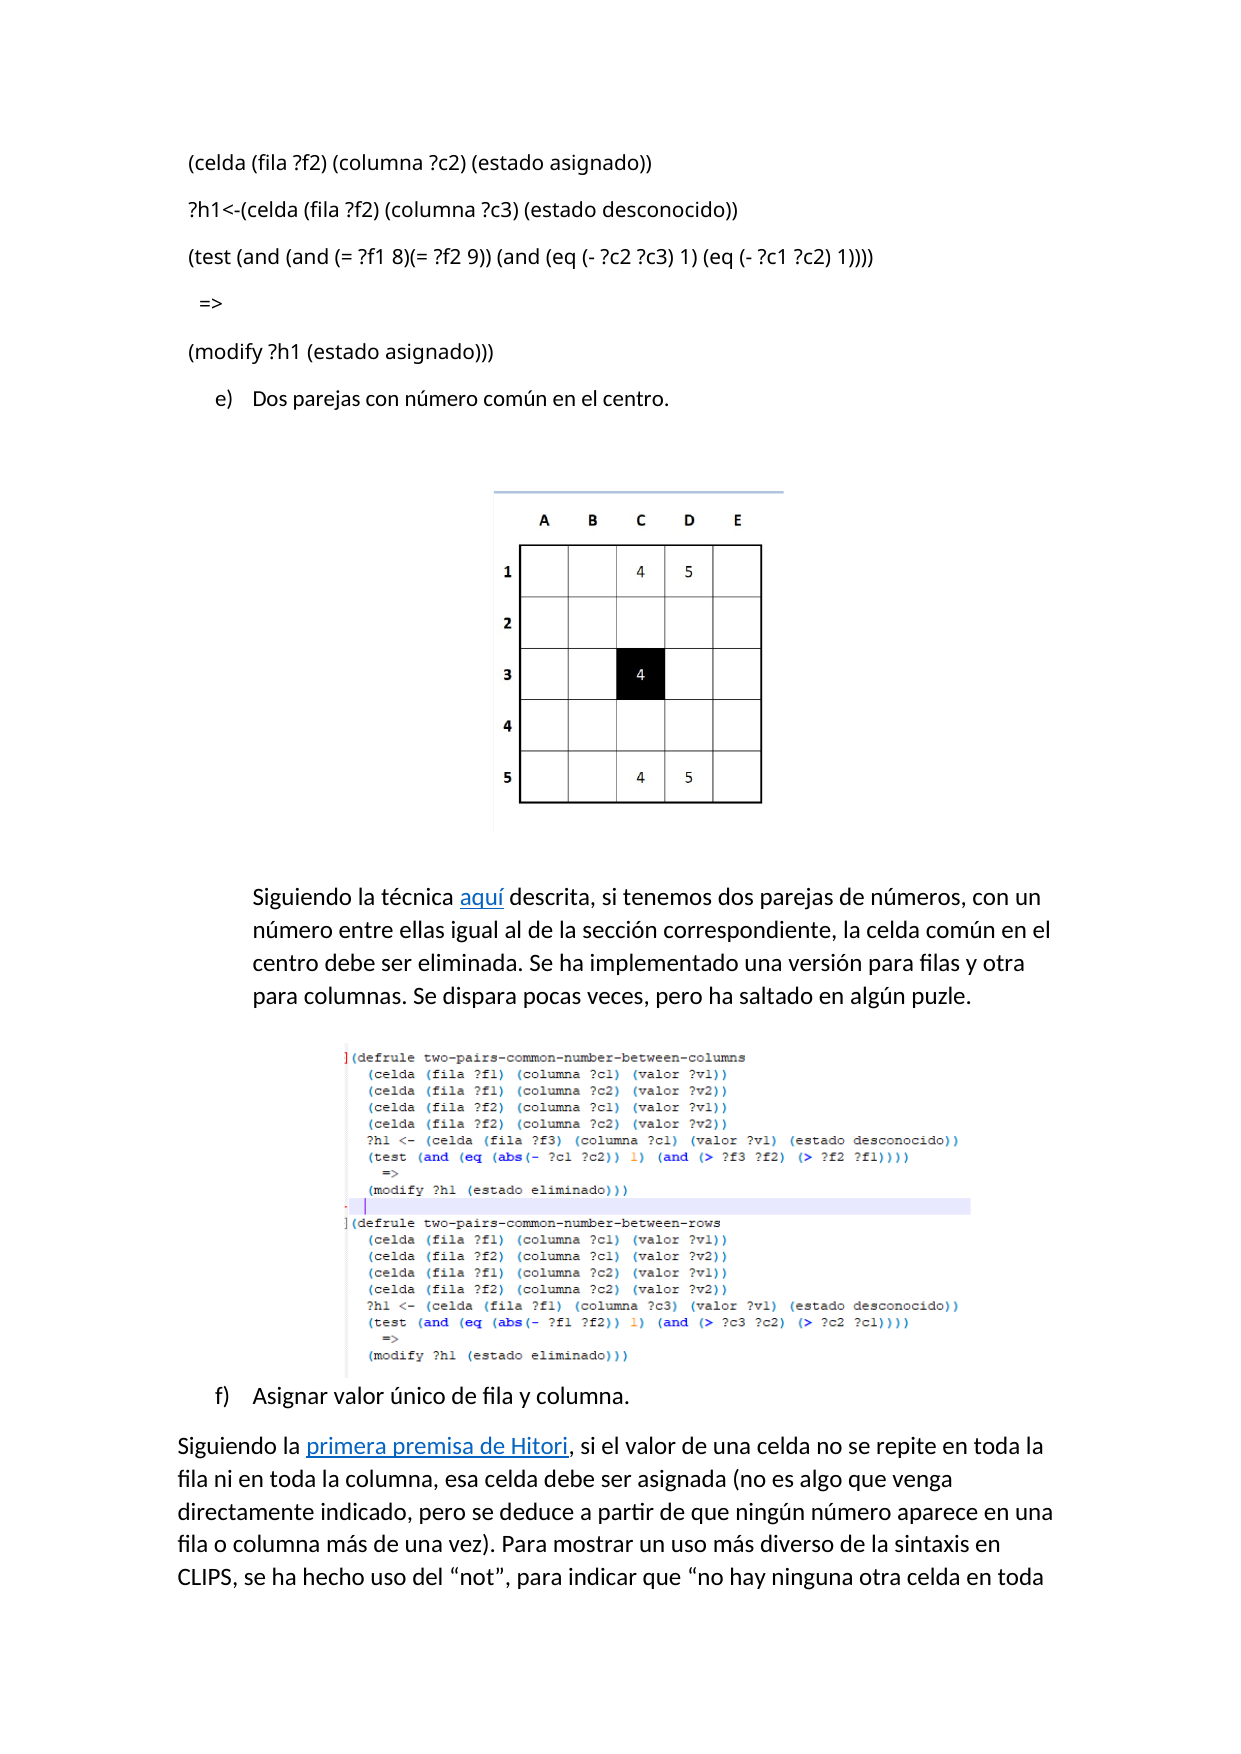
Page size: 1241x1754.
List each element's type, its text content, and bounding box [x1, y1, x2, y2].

text => [177, 289, 1063, 318]
text ?h1<-(celda (fila ?f2) (columna ?c3) (estado desconocido)) [177, 195, 1063, 223]
text (celda (fila ?f2) (columna ?c2) (estado asignado)) [177, 148, 1063, 176]
picture [344, 1043, 971, 1378]
list Dos parejas con número común en el centro. [215, 384, 1063, 412]
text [177, 1430, 1063, 1592]
text (modify ?h1 (estado asignado))) [177, 337, 1063, 365]
picture [493, 491, 784, 833]
list Siguiendo la técnica aquí descrita, si tenemos dos parejas de números, con un número entre ellas igual al de la sección correspondiente, la celda común en el centro debe ser eliminada. Se ha implementado una versión para filas y otra para columnas. Se dispara pocas veces, pero ha saltado en algún puzle. [252, 881, 1063, 1011]
list Asignar valor único de fila y columna. [215, 1380, 1063, 1411]
text (test (and (and (= ?f1 8)(= ?f2 9)) (and (eq (- ?c2 ?c3) 1) (eq (- ?c1 ?c2) 1)))) [177, 242, 1063, 271]
